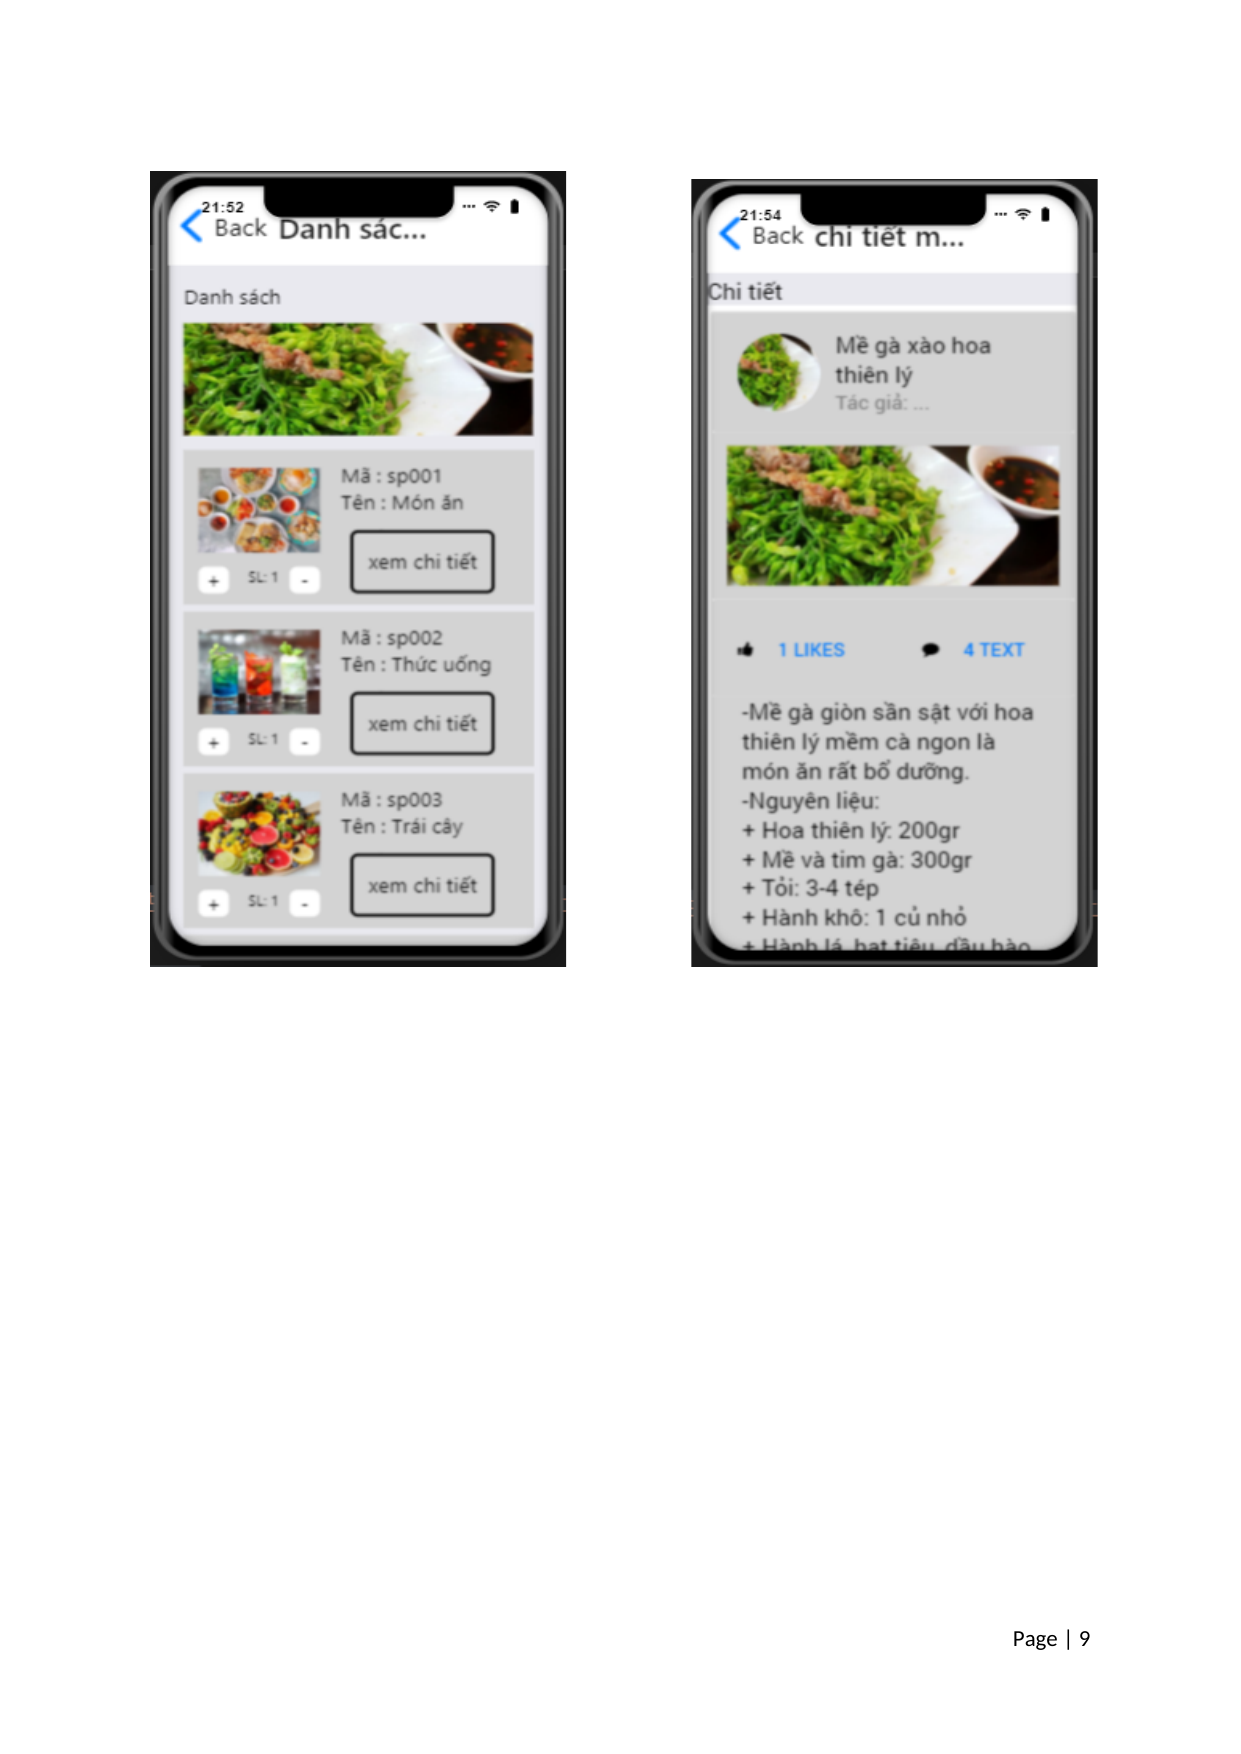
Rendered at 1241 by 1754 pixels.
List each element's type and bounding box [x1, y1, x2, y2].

picture [691, 179, 1098, 967]
picture [150, 171, 567, 967]
